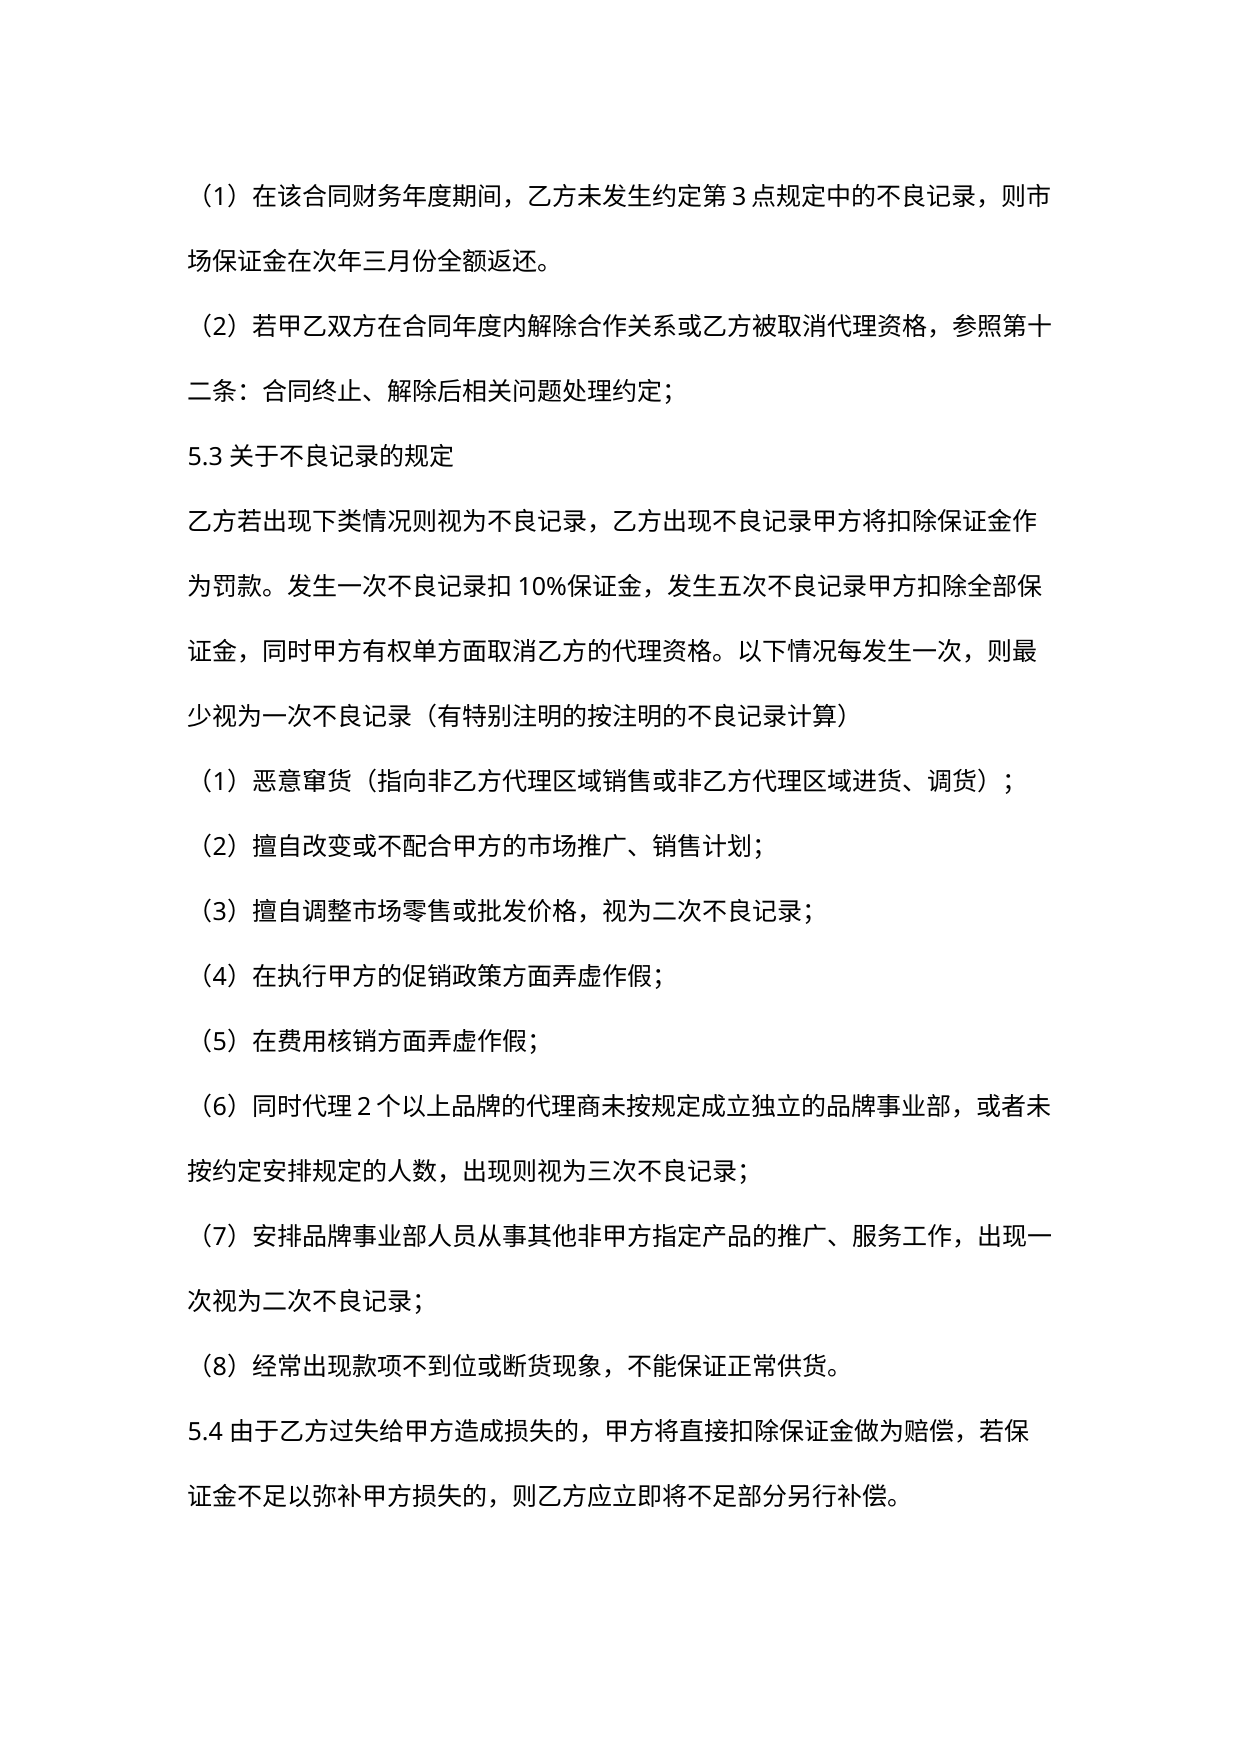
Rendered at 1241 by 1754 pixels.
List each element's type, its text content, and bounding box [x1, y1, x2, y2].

text 5.3 关于不良记录的规定 [187, 422, 1053, 487]
text （3）擅自调整市场零售或批发价格，视为二次不良记录； [187, 877, 1053, 942]
text （4）在执行甲方的促销政策方面弄虚作假； [187, 942, 1053, 1007]
text （2）若甲乙双方在合同年度内解除合作关系或乙方被取消代理资格，参照第十二条：合同终止、解除后相关问题处理约定； [187, 292, 1053, 422]
text （6）同时代理2个以上品牌的代理商未按规定成立独立的品牌事业部，或者未按约定安排规定的人数，出现则视为三次不良记录； [187, 1072, 1053, 1202]
text 乙方若出现下类情况则视为不良记录，乙方出现不良记录甲方将扣除保证金作为罚款。发生一次不良记录扣10%保证金，发生五次不良记录甲方扣除全部保证金，同时甲方有权单方面取消乙方的代理资格。以下情况每发生一次，则最少视为一次不良记录（有特别注明的按注明的不良记录计算） [187, 487, 1053, 747]
text （1）在该合同财务年度期间，乙方未发生约定第3点规定中的不良记录，则市场保证金在次年三月份全额返还。 [187, 162, 1053, 292]
text 5.4 由于乙方过失给甲方造成损失的，甲方将直接扣除保证金做为赔偿，若保证金不足以弥补甲方损失的，则乙方应立即将不足部分另行补偿。 [187, 1397, 1053, 1527]
text （5）在费用核销方面弄虚作假； [187, 1007, 1053, 1072]
text （7）安排品牌事业部人员从事其他非甲方指定产品的推广、服务工作，出现一次视为二次不良记录； [187, 1202, 1053, 1332]
text （2）擅自改变或不配合甲方的市场推广、销售计划； [187, 812, 1053, 877]
text （8）经常出现款项不到位或断货现象，不能保证正常供货。 [187, 1332, 1053, 1397]
text （1）恶意窜货（指向非乙方代理区域销售或非乙方代理区域进货、调货）； [187, 747, 1053, 812]
